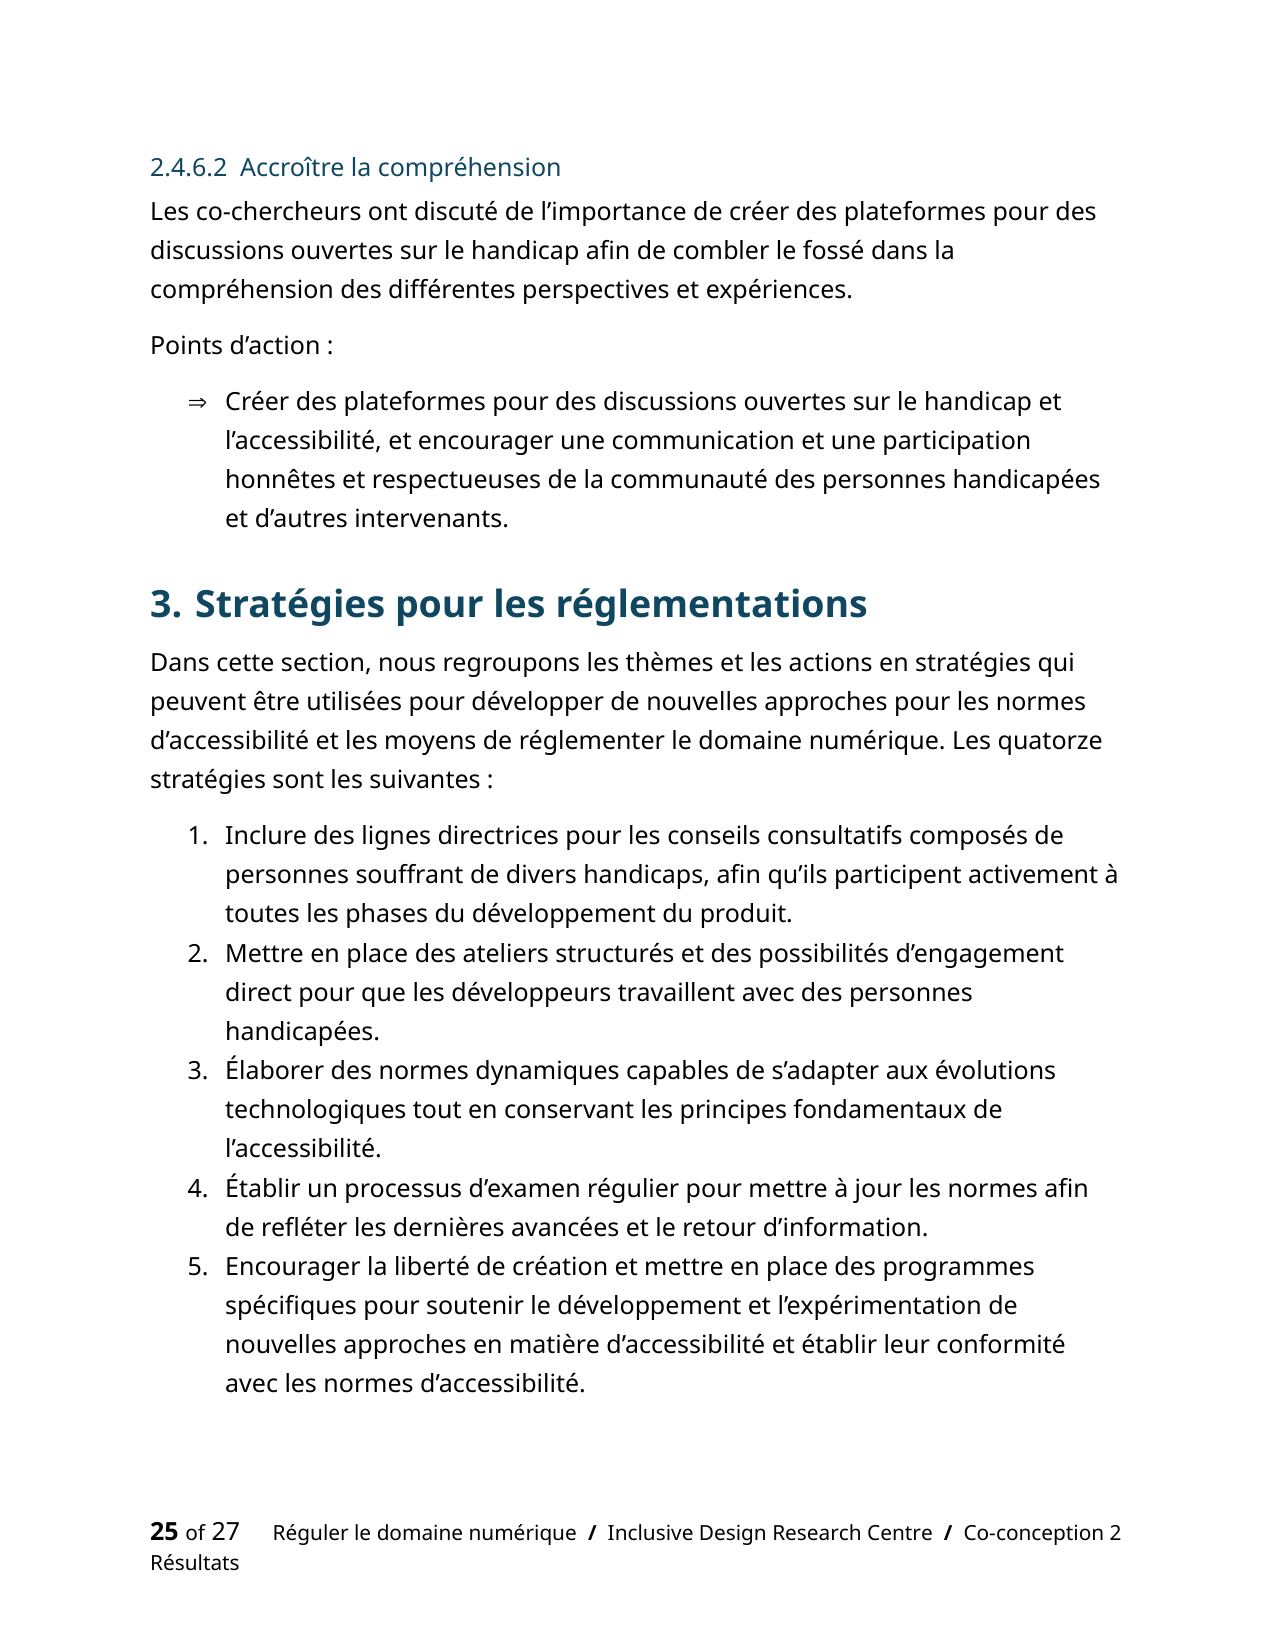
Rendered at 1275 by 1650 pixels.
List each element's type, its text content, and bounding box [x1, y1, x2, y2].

text Points d’action : [150, 327, 1125, 362]
list Établir un processus d’examen régulier pour mettre à jour les normes afin de refléter les dernières avancées et le retour d’information. [187, 1170, 1125, 1243]
list Inclure des lignes directrices pour les conseils consultatifs composés de personnes souffrant de divers handicaps, afin qu’ils participent activement à toutes les phases du développement du produit. [187, 818, 1125, 930]
subtitle Stratégies pour les réglementations [150, 577, 1125, 628]
subtitle Accroître la compréhension [150, 150, 1125, 184]
text Les co-chercheurs ont discuté de l’importance de créer des plateformes pour des discussions ouvertes sur le handicap afin de combler le fossé dans la compréhension des différentes perspectives et expériences. [150, 193, 1125, 306]
list Encourager la liberté de création et mettre en place des programmes spécifiques pour soutenir le développement et l’expérimentation de nouvelles approches en matière d’accessibilité et établir leur conformité avec les normes d’accessibilité. [187, 1249, 1125, 1400]
list Mettre en place des ateliers structurés et des possibilités d’engagement direct pour que les développeurs travaillent avec des personnes handicapées. [187, 935, 1125, 1048]
text Dans cette section, nous regroupons les thèmes et les actions en stratégies qui peuvent être utilisées pour développer de nouvelles approches pour les normes d’accessibilité et les moyens de réglementer le domaine numérique. Les quatorze stratégies sont les suivantes : [150, 644, 1125, 796]
list Créer des plateformes pour des discussions ouvertes sur le handicap et l’accessibilité, et encourager une communication et une participation honnêtes et respectueuses de la communauté des personnes handicapées et d’autres intervenants. [187, 383, 1125, 535]
list Élaborer des normes dynamiques capables de s’adapter aux évolutions technologiques tout en conservant les principes fondamentaux de l’accessibilité. [187, 1053, 1125, 1165]
